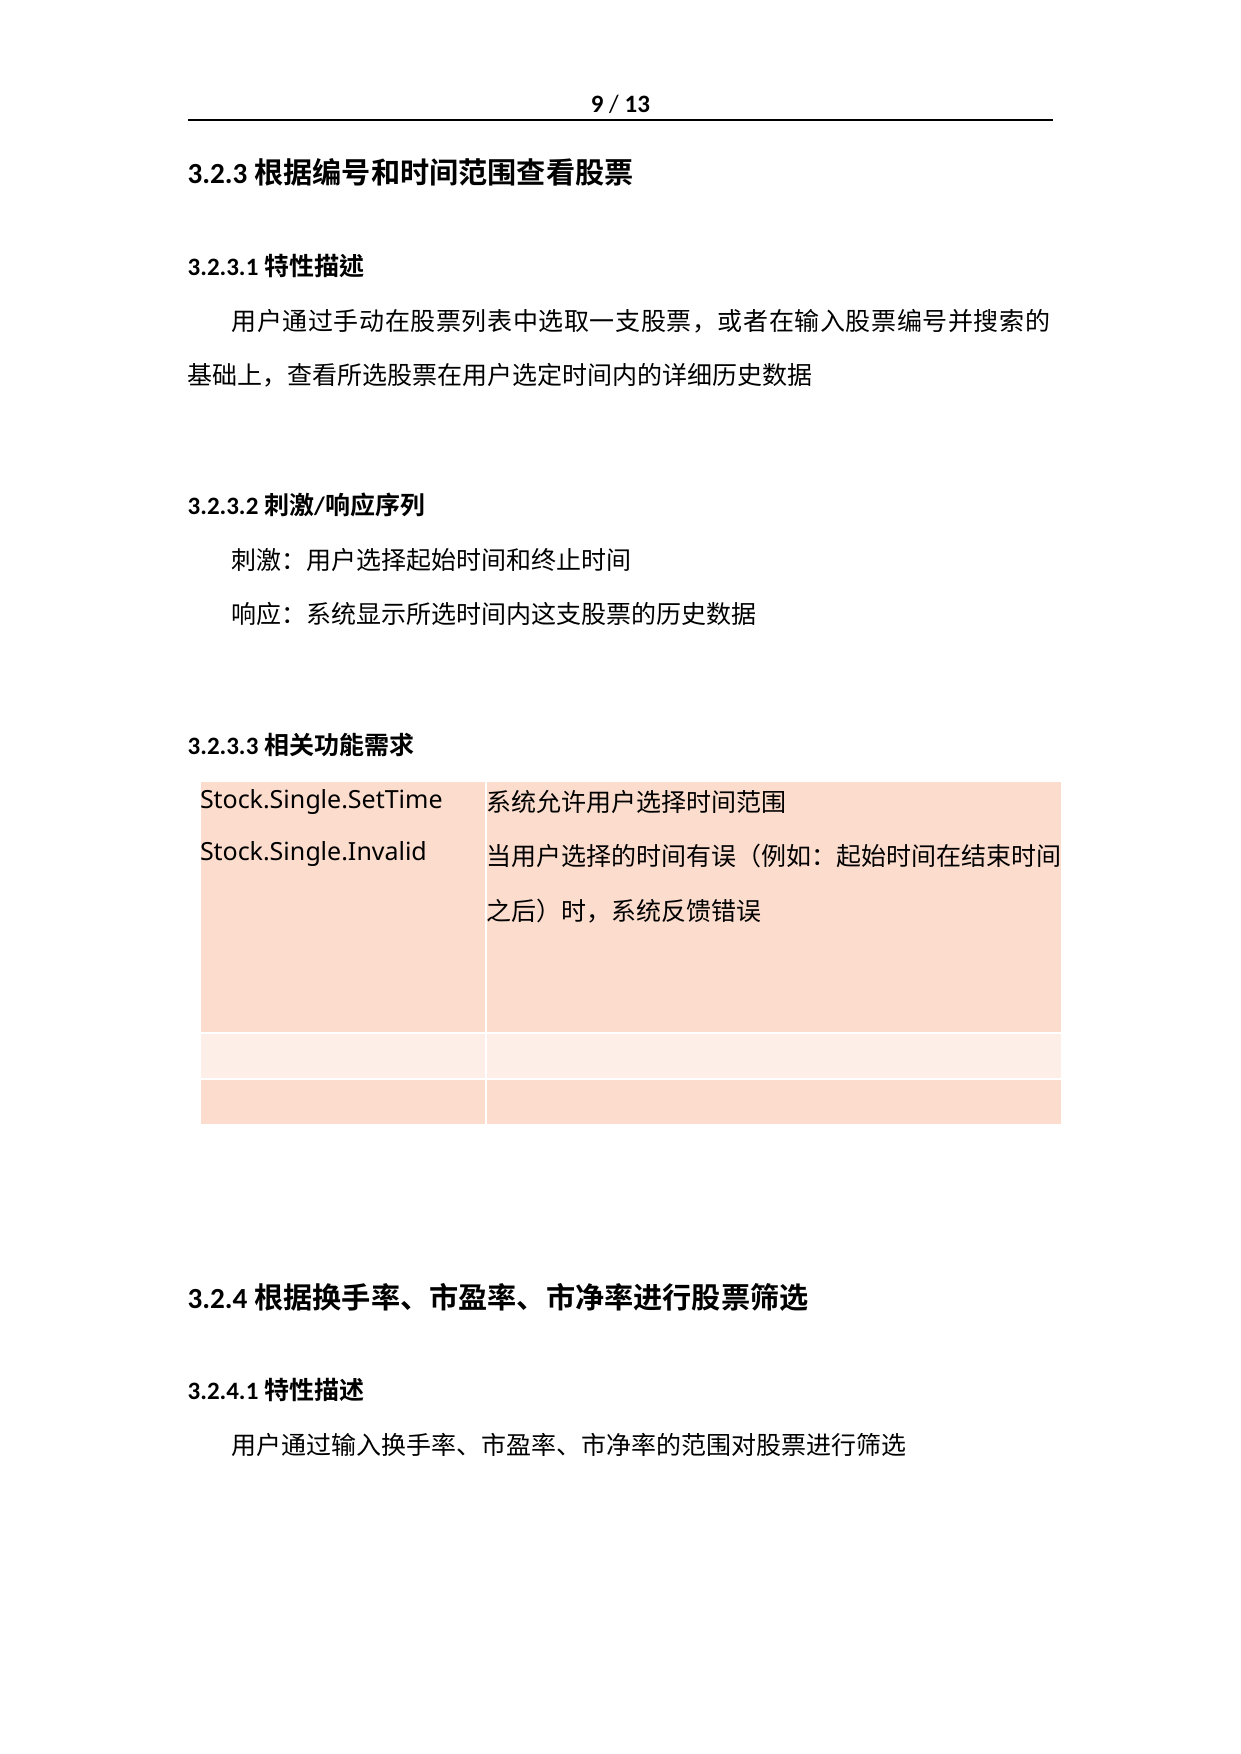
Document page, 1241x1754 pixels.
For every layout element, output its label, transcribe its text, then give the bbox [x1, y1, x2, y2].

list 用户通过手动在股票列表中选取一支股票，或者在输入股票编号并搜索的基础上，查看所选股票在用户选定时间内的详细历史数据 [187, 301, 1053, 392]
table_cell [201, 1080, 485, 1124]
subtitle 3.2.3.1 特性描述 [187, 246, 1053, 282]
subtitle 3.2.4.1 特性描述 [187, 1370, 1053, 1407]
table_cell [201, 1034, 485, 1078]
subtitle 3.2.3 根据编号和时间范围查看股票 [187, 150, 1053, 192]
subtitle 3.2.3.2 刺激/响应序列 [187, 486, 1053, 522]
subtitle 3.2.3.3 相关功能需求 [187, 725, 1053, 762]
subtitle 3.2.4 根据换手率、市盈率、市净率进行股票筛选 [187, 1274, 1053, 1316]
table_header 系统允许用户选择时间范围 当用户选择的时间有误（例如：起始时间在结束时间之后）时，系统反馈错误 [487, 782, 1061, 1032]
table_header Stock.Single.SetTime Stock.Single.Invalid [201, 782, 485, 1032]
table_cell [487, 1080, 1061, 1124]
table_cell [487, 1034, 1061, 1078]
list 响应：系统显示所选时间内这支股票的历史数据 [187, 595, 1053, 631]
list 刺激：用户选择起始时间和终止时间 [187, 541, 1053, 577]
list 用户通过输入换手率、市盈率、市净率的范围对股票进行筛选 [187, 1425, 1053, 1461]
